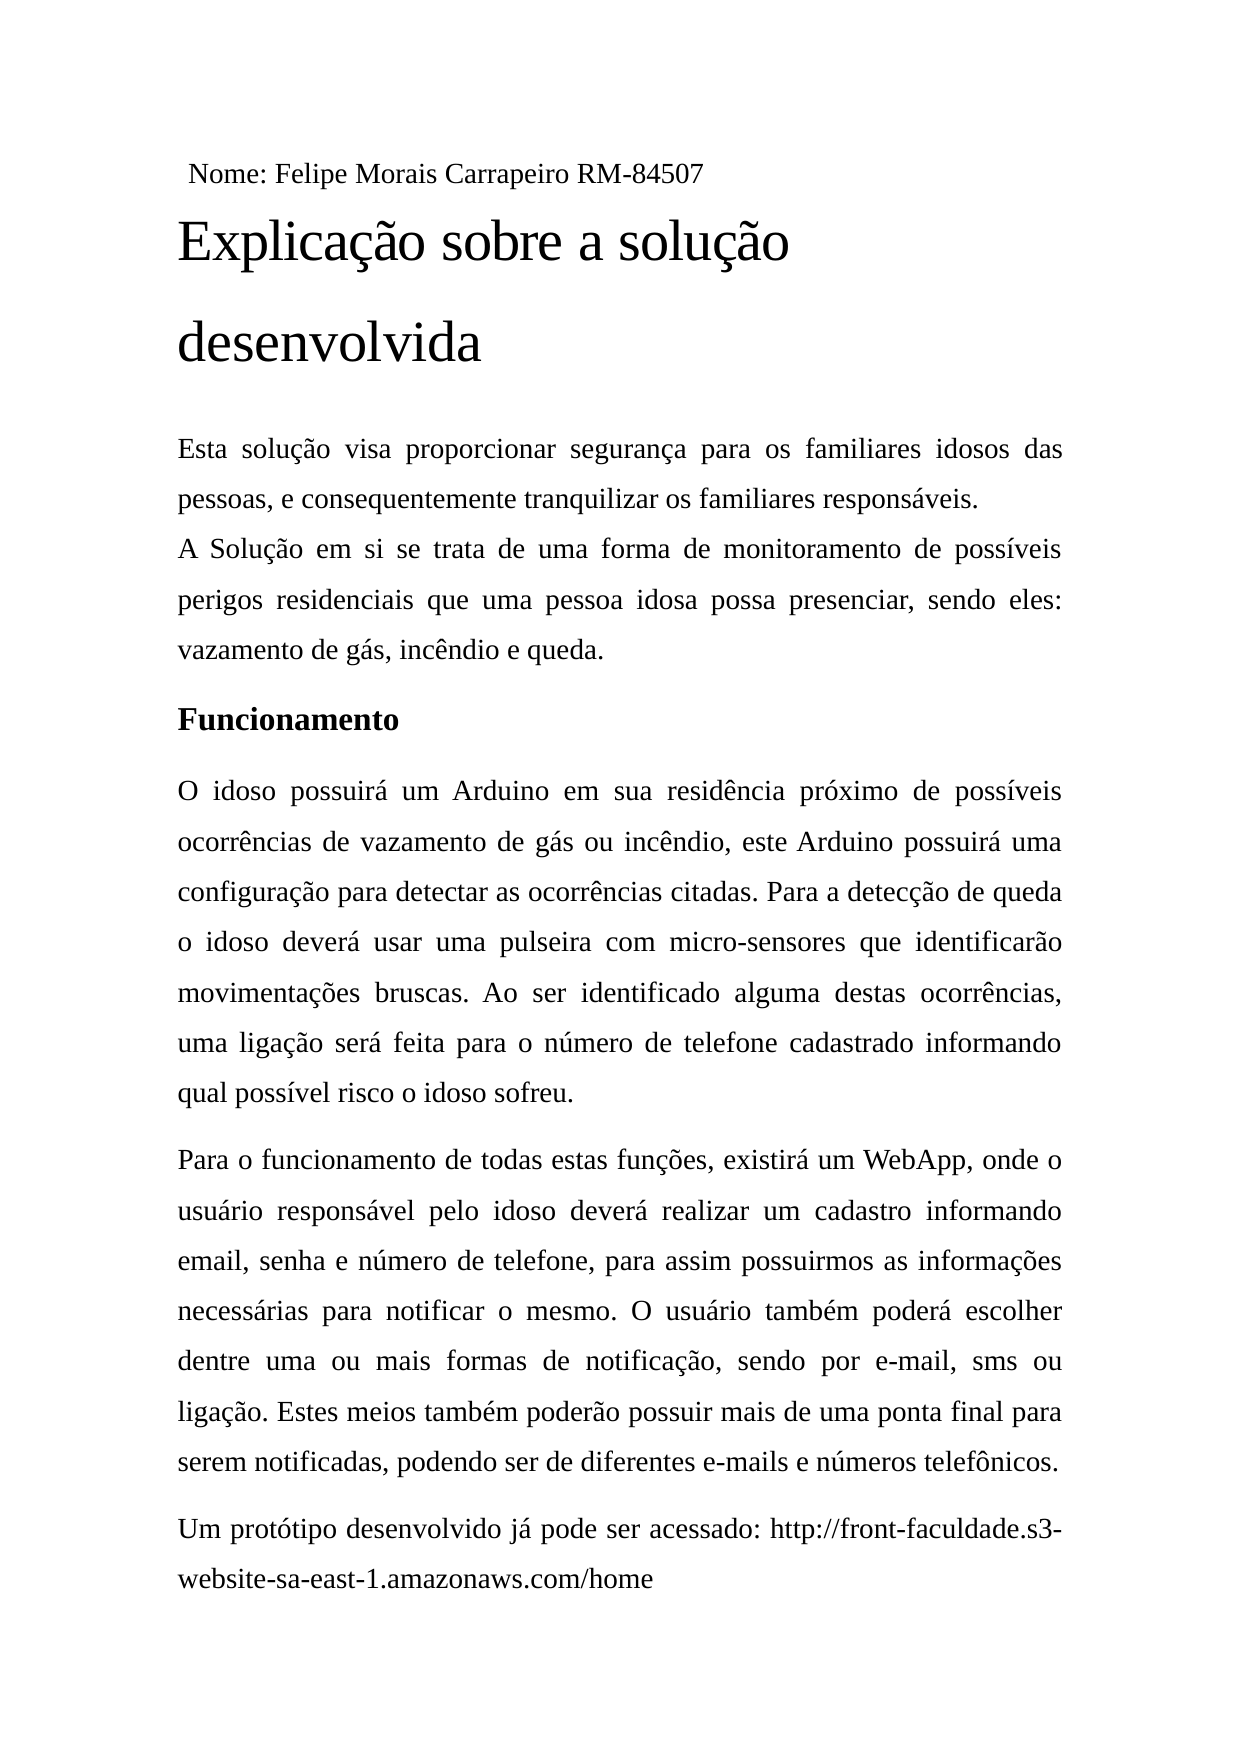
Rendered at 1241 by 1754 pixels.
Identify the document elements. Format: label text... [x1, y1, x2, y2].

text Um protótipo desenvolvido já pode ser acessado: http://front-faculdade.s3-website-sa-east-1.amazonaws.com/home [177, 1511, 1063, 1595]
text O idoso possuirá um Arduino em sua residência próximo de possíveis ocorrências de vazamento de gás ou incêndio, este Arduino possuirá uma configuração para detectar as ocorrências citadas. Para a detecção de queda o idoso deverá usar uma pulseira com micro-sensores que identificarão movimentações bruscas. Ao ser identificado alguma destas ocorrências, uma ligação será feita para o número de telefone cadastrado informando qual possível risco o idoso sofreu. [177, 773, 1063, 1109]
text Nome: Felipe Morais Carrapeiro RM-84507 [188, 156, 1063, 189]
text Funcionamento [177, 699, 1063, 738]
title Explicação sobre a solução desenvolvida [177, 206, 1063, 374]
text A Solução em si se trata de uma forma de monitoramento de possíveis perigos residenciais que uma pessoa idosa possa presenciar, sendo eles: vazamento de gás, incêndio e queda. [177, 532, 1063, 666]
text Para o funcionamento de todas estas funções, existirá um WebApp, onde o usuário responsável pelo idoso deverá realizar um cadastro informando email, senha e número de telefone, para assim possuirmos as informações necessárias para notificar o mesmo. O usuário também poderá escolher dentre uma ou mais formas de notificação, sendo por e-mail, sms ou ligação. Estes meios também poderão possuir mais de uma ponta final para serem notificadas, podendo ser de diferentes e-mails e números telefônicos. [177, 1142, 1063, 1478]
text Esta solução visa proporcionar segurança para os familiares idosos das pessoas, e consequentemente tranquilizar os familiares responsáveis. [177, 431, 1063, 515]
